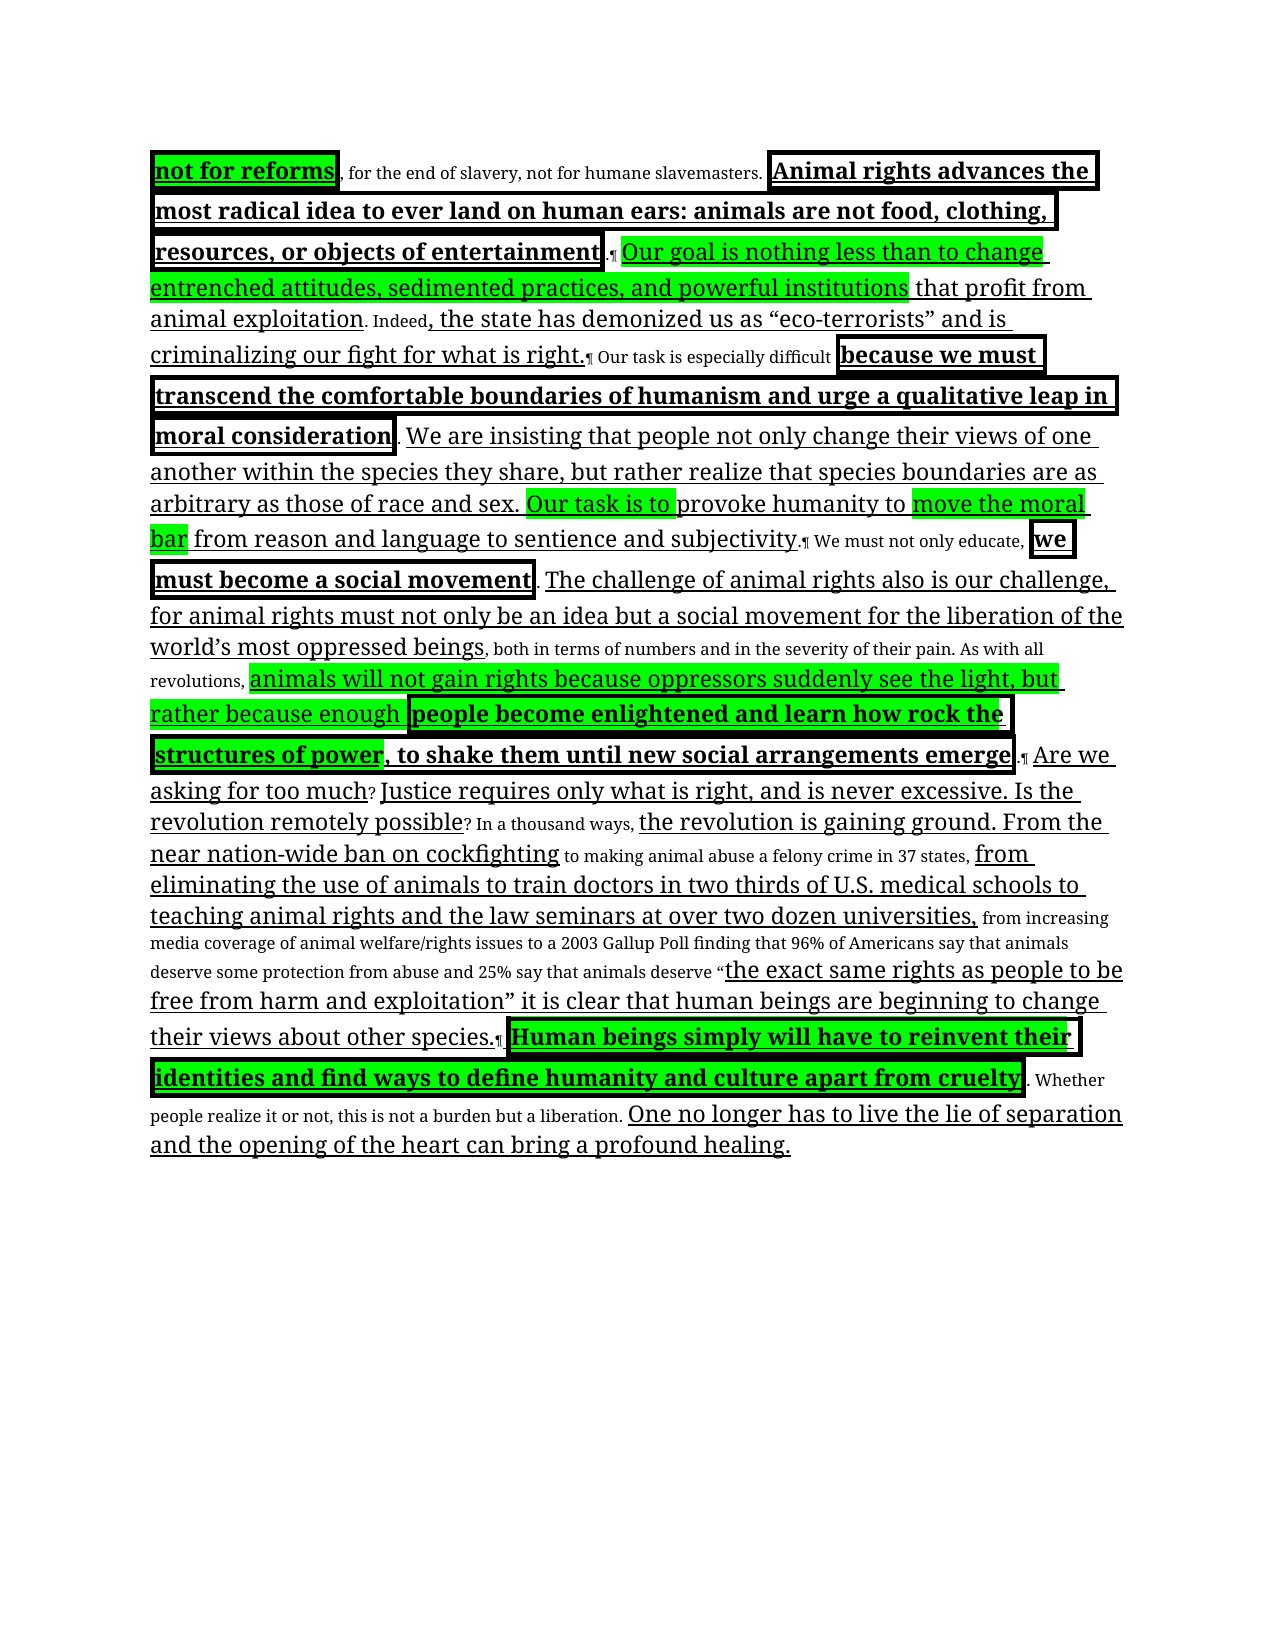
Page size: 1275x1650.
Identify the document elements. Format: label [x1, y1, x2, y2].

text [150, 150, 1125, 1160]
